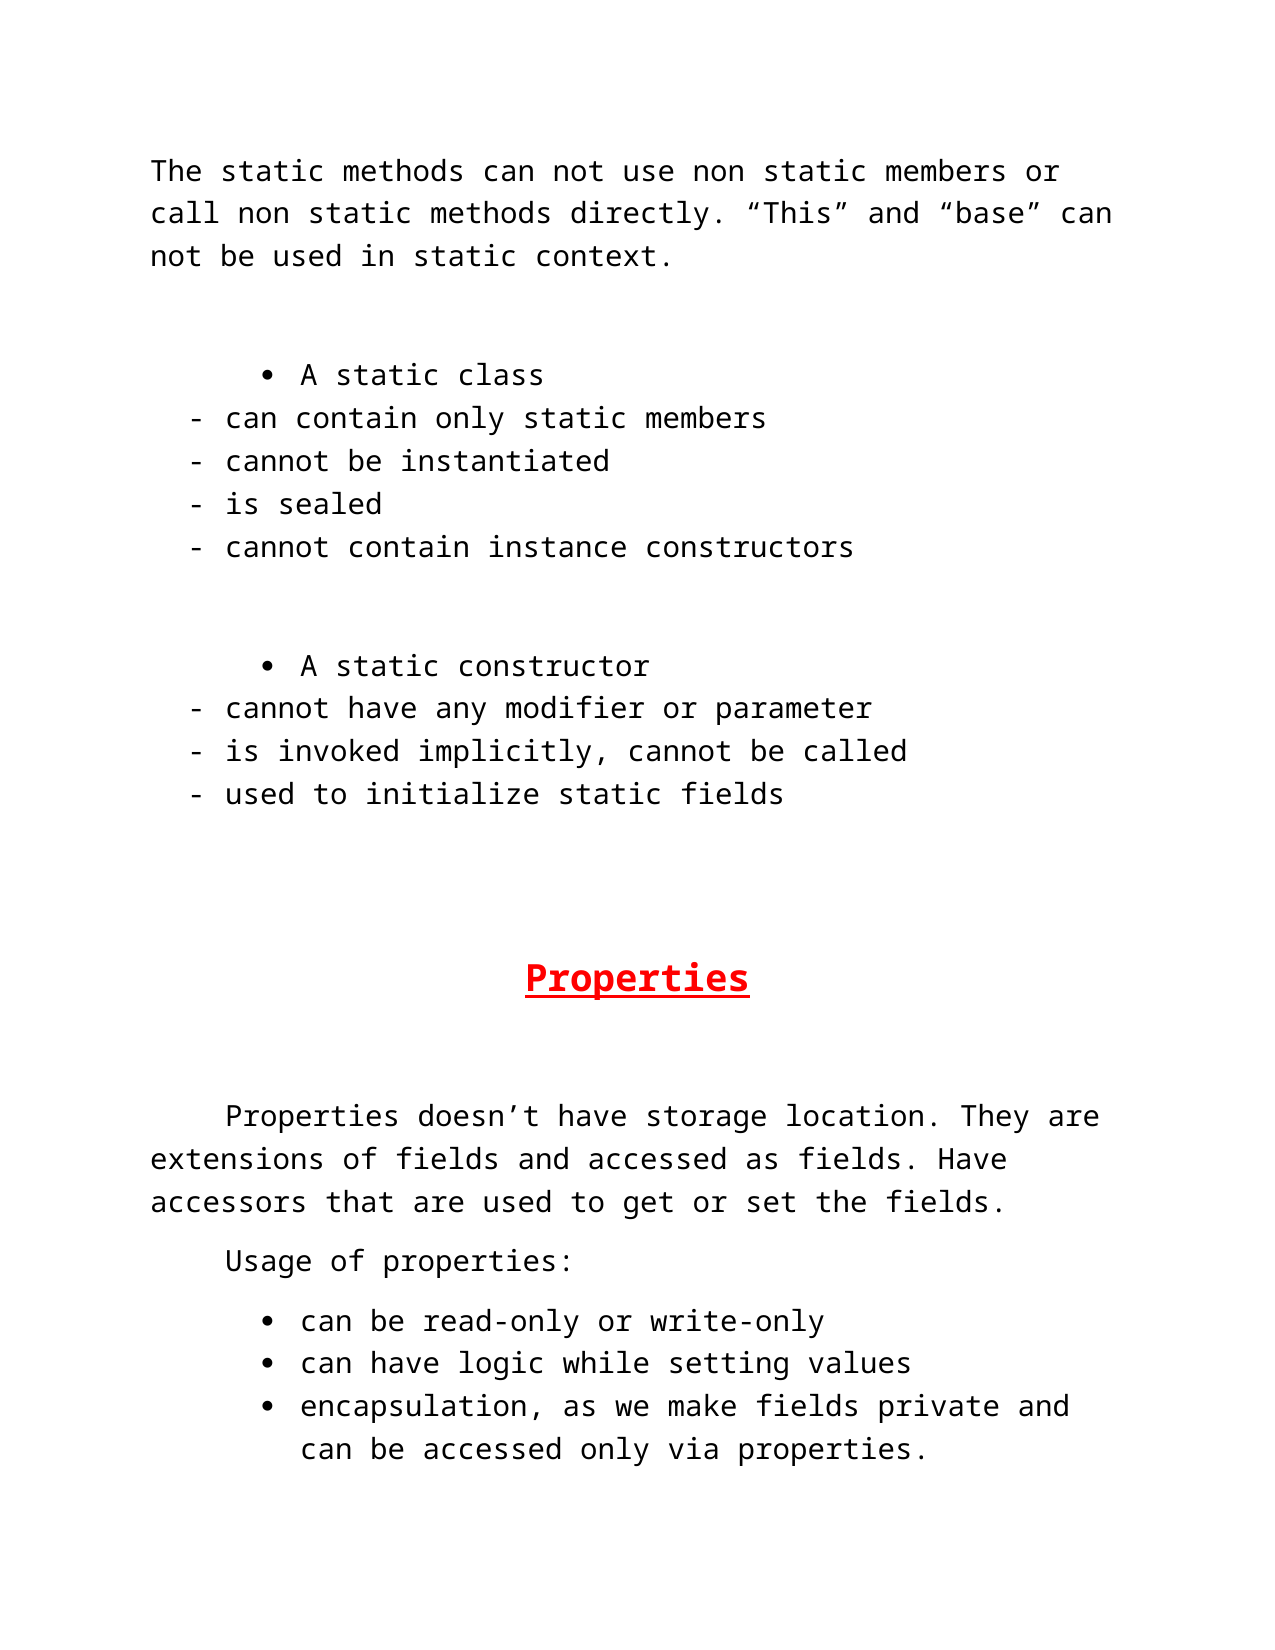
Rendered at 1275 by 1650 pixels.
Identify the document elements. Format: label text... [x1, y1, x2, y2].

list cannot be instantiated [187, 440, 1125, 480]
list encapsulation, as we make fields private and can be accessed only via properties. [262, 1385, 1125, 1468]
list cannot contain instance constructors [187, 526, 1125, 566]
list cannot have any modifier or parameter [187, 688, 1125, 727]
list A static constructor [262, 645, 1125, 684]
list can be read-only or write-only [262, 1300, 1125, 1339]
list is invoked implicitly, cannot be called [187, 730, 1125, 770]
text Properties doesn’t have storage location. They are extensions of fields and accessed as fields. Have accessors that are used to get or set the fields. [150, 1095, 1125, 1221]
text The static methods can not use non static members or call non static methods directly. “This” and “base” can not be used in static context. [150, 150, 1125, 275]
list A static class [262, 354, 1125, 394]
text Properties [150, 952, 1125, 1003]
list is sealed [187, 483, 1125, 523]
list used to initialize static fields [187, 773, 1125, 813]
text Usage of properties: [150, 1240, 1125, 1280]
list can contain only static members [187, 397, 1125, 437]
list can have logic while setting values [262, 1343, 1125, 1382]
